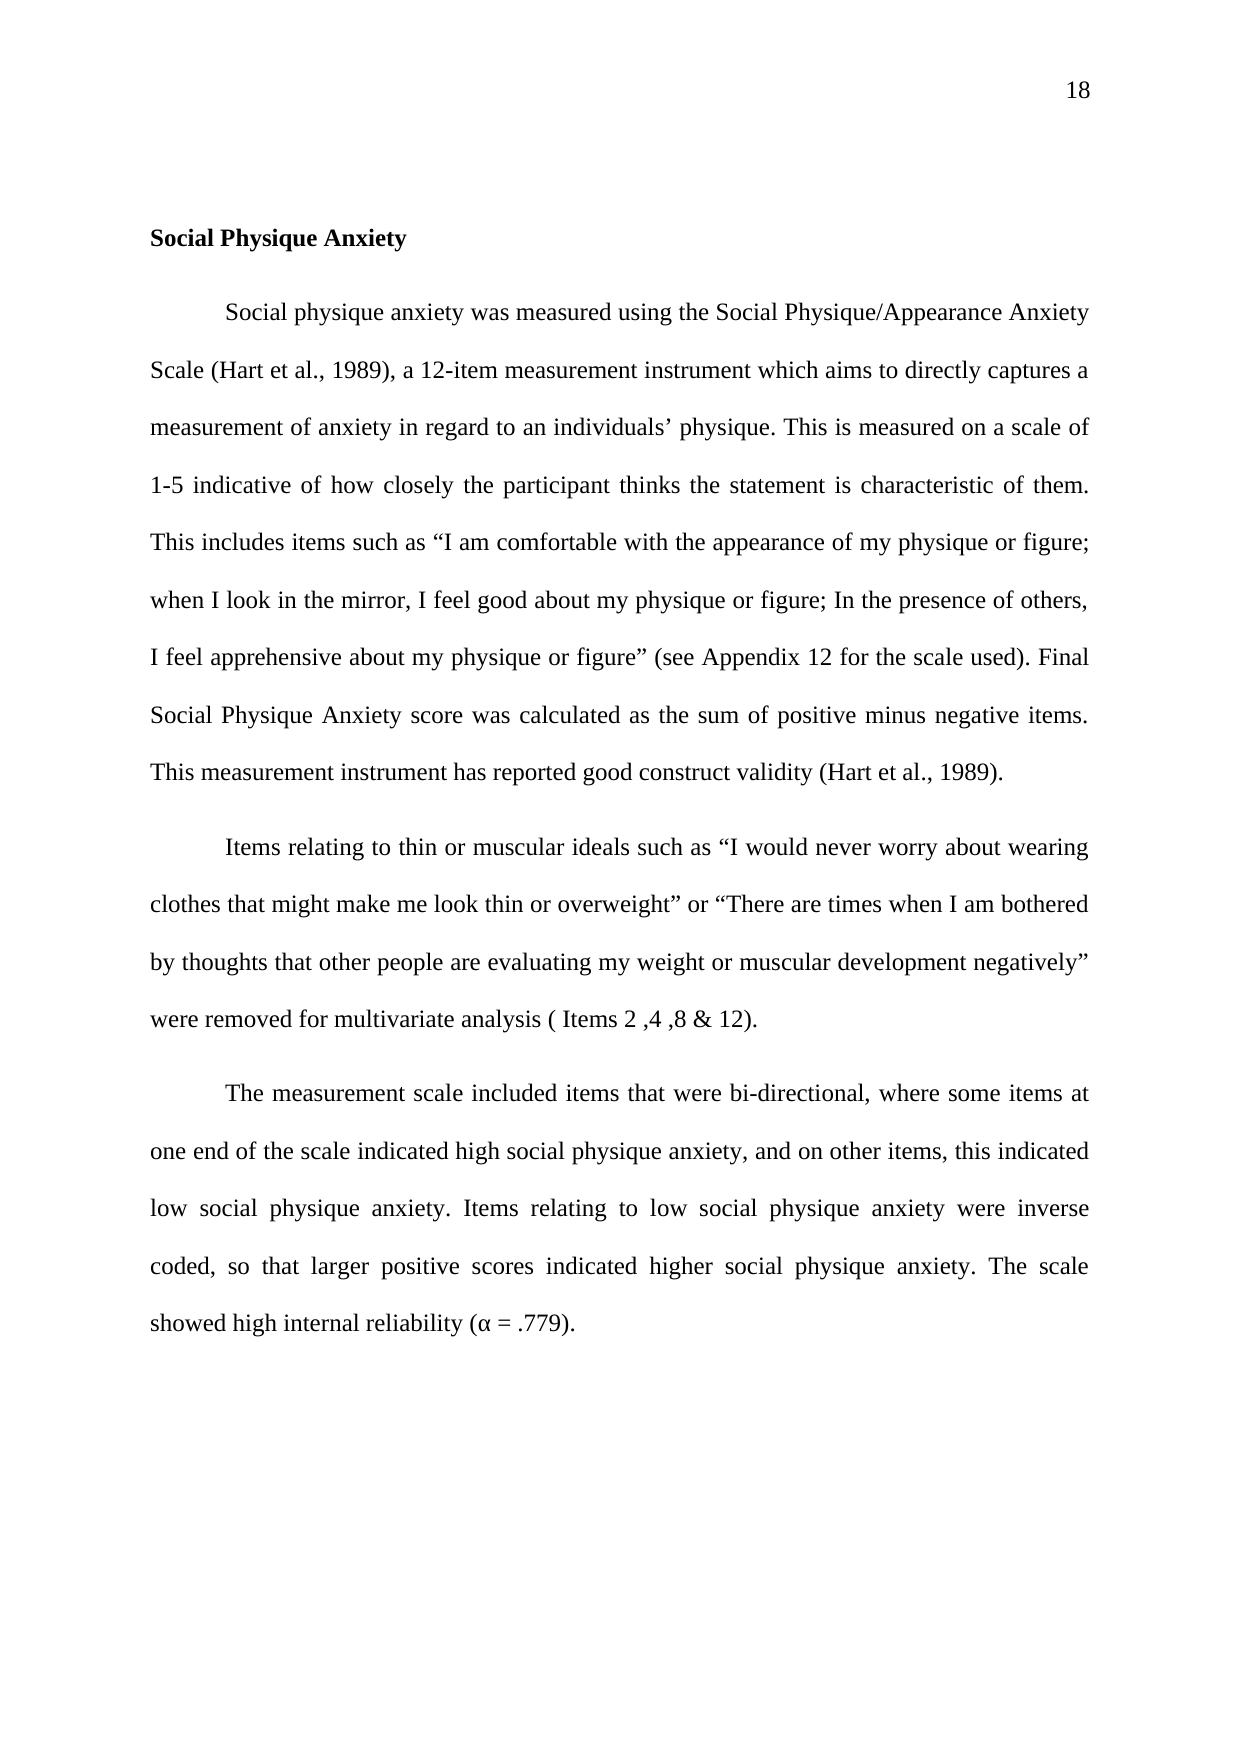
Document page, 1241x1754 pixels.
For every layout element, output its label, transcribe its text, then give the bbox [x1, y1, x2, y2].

text The measurement scale included items that were bi-directional, where some items at one end of the scale indicated high social physique anxiety, and on other items, this indicated low social physique anxiety. Items relating to low social physique anxiety were inverse coded, so that larger positive scores indicated higher social physique anxiety. The scale showed high internal reliability (α = .779). [150, 1078, 1090, 1337]
text Social Physique Anxiety [150, 223, 1090, 252]
text Social physique anxiety was measured using the Social Physique/Appearance Anxiety Scale (Hart et al., 1989), a 12-item measurement instrument which aims to directly captures a measurement of anxiety in regard to an individuals’ physique. This is measured on a scale of 1-5 indicative of how closely the participant thinks the statement is characteristic of them. This includes items such as “I am comfortable with the appearance of my physique or figure; when I look in the mirror, I feel good about my physique or figure; In the presence of others, I feel apprehensive about my physique or figure” (see Appendix 12 for the scale used). Final Social Physique Anxiety score was calculated as the sum of positive minus negative items. This measurement instrument has reported good construct validity (Hart et al., 1989). [150, 297, 1090, 786]
text Items relating to thin or muscular ideals such as “I would never worry about wearing clothes that might make me look thin or overweight” or “There are times when I am bothered by thoughts that other people are evaluating my weight or muscular development negatively” were removed for multivariate analysis ( Items 2 ,4 ,8 & 12). [150, 832, 1090, 1033]
